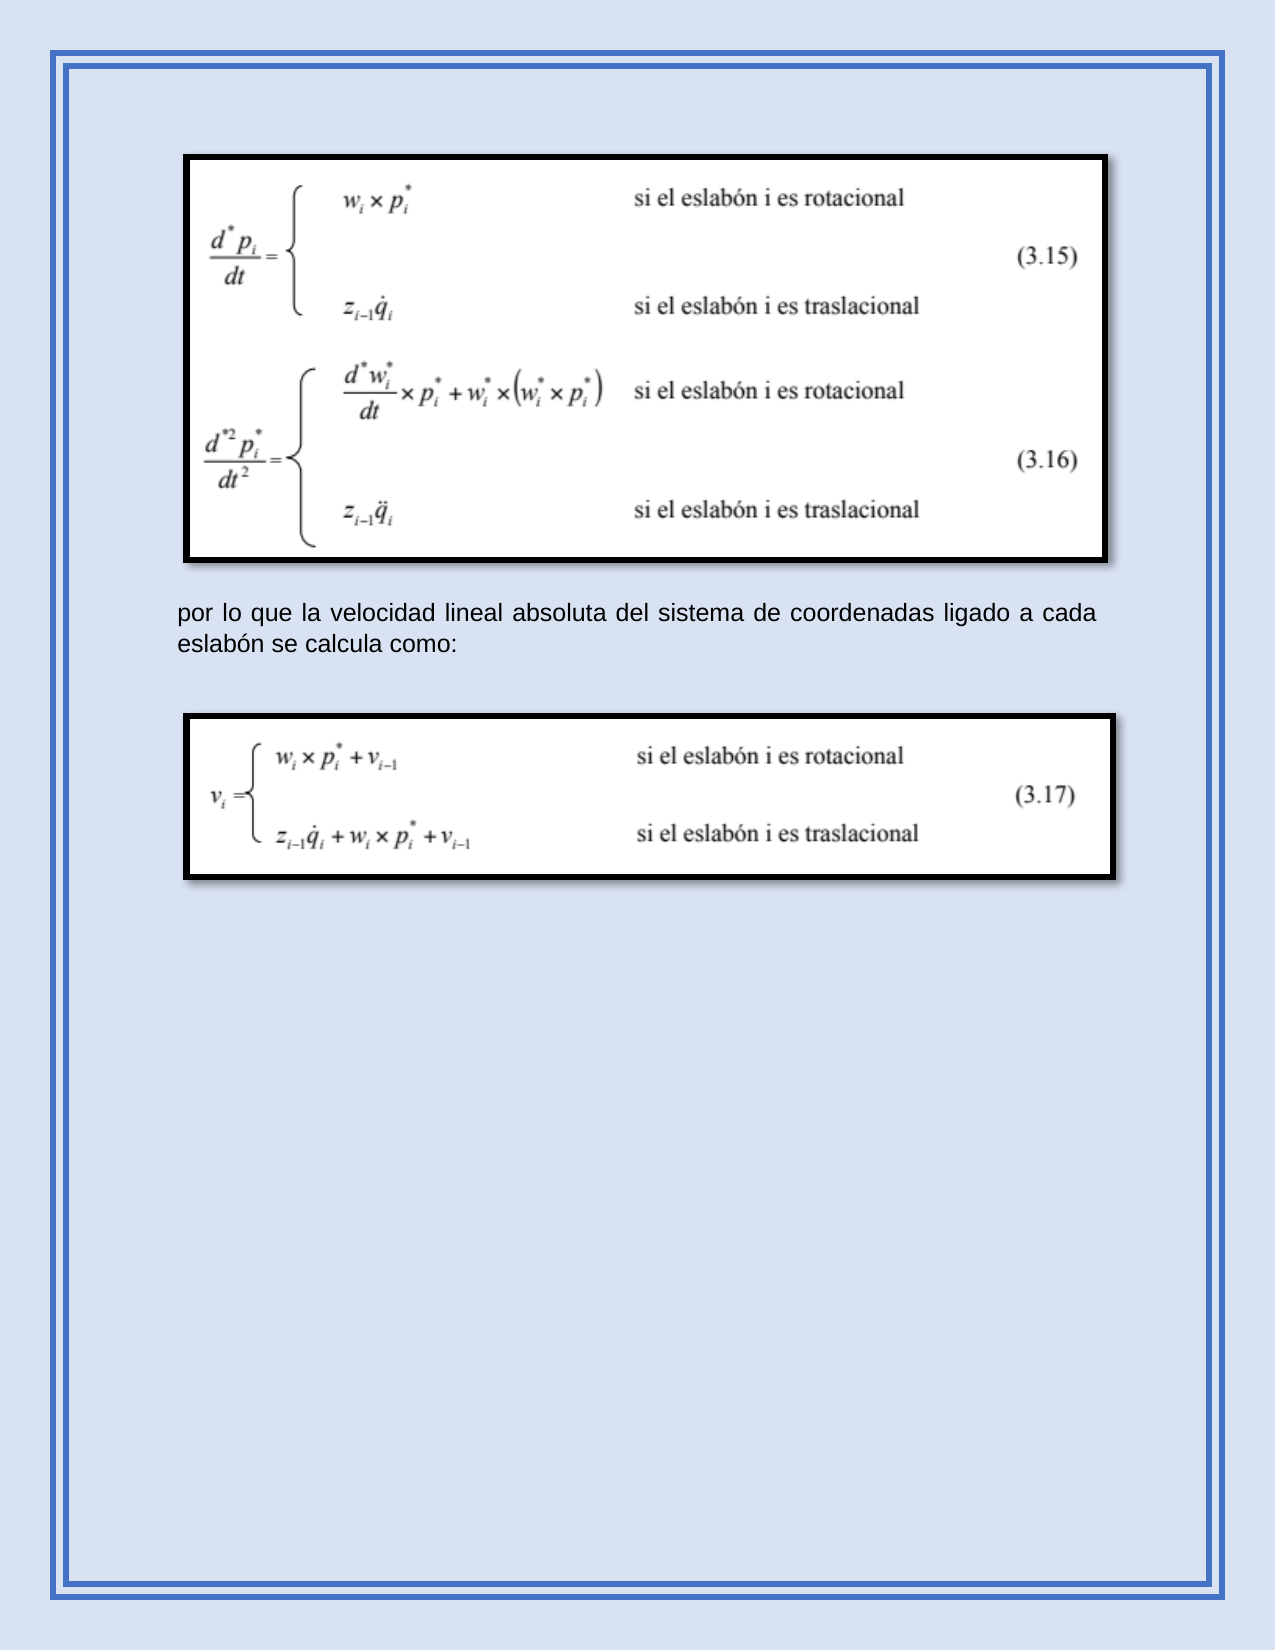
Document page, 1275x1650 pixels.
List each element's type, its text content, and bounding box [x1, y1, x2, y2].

text por lo que la velocidad lineal absoluta del sistema de coordenadas ligado a cada eslabón se calcula como: [177, 598, 1098, 657]
picture [190, 719, 1110, 874]
picture [190, 160, 1102, 557]
